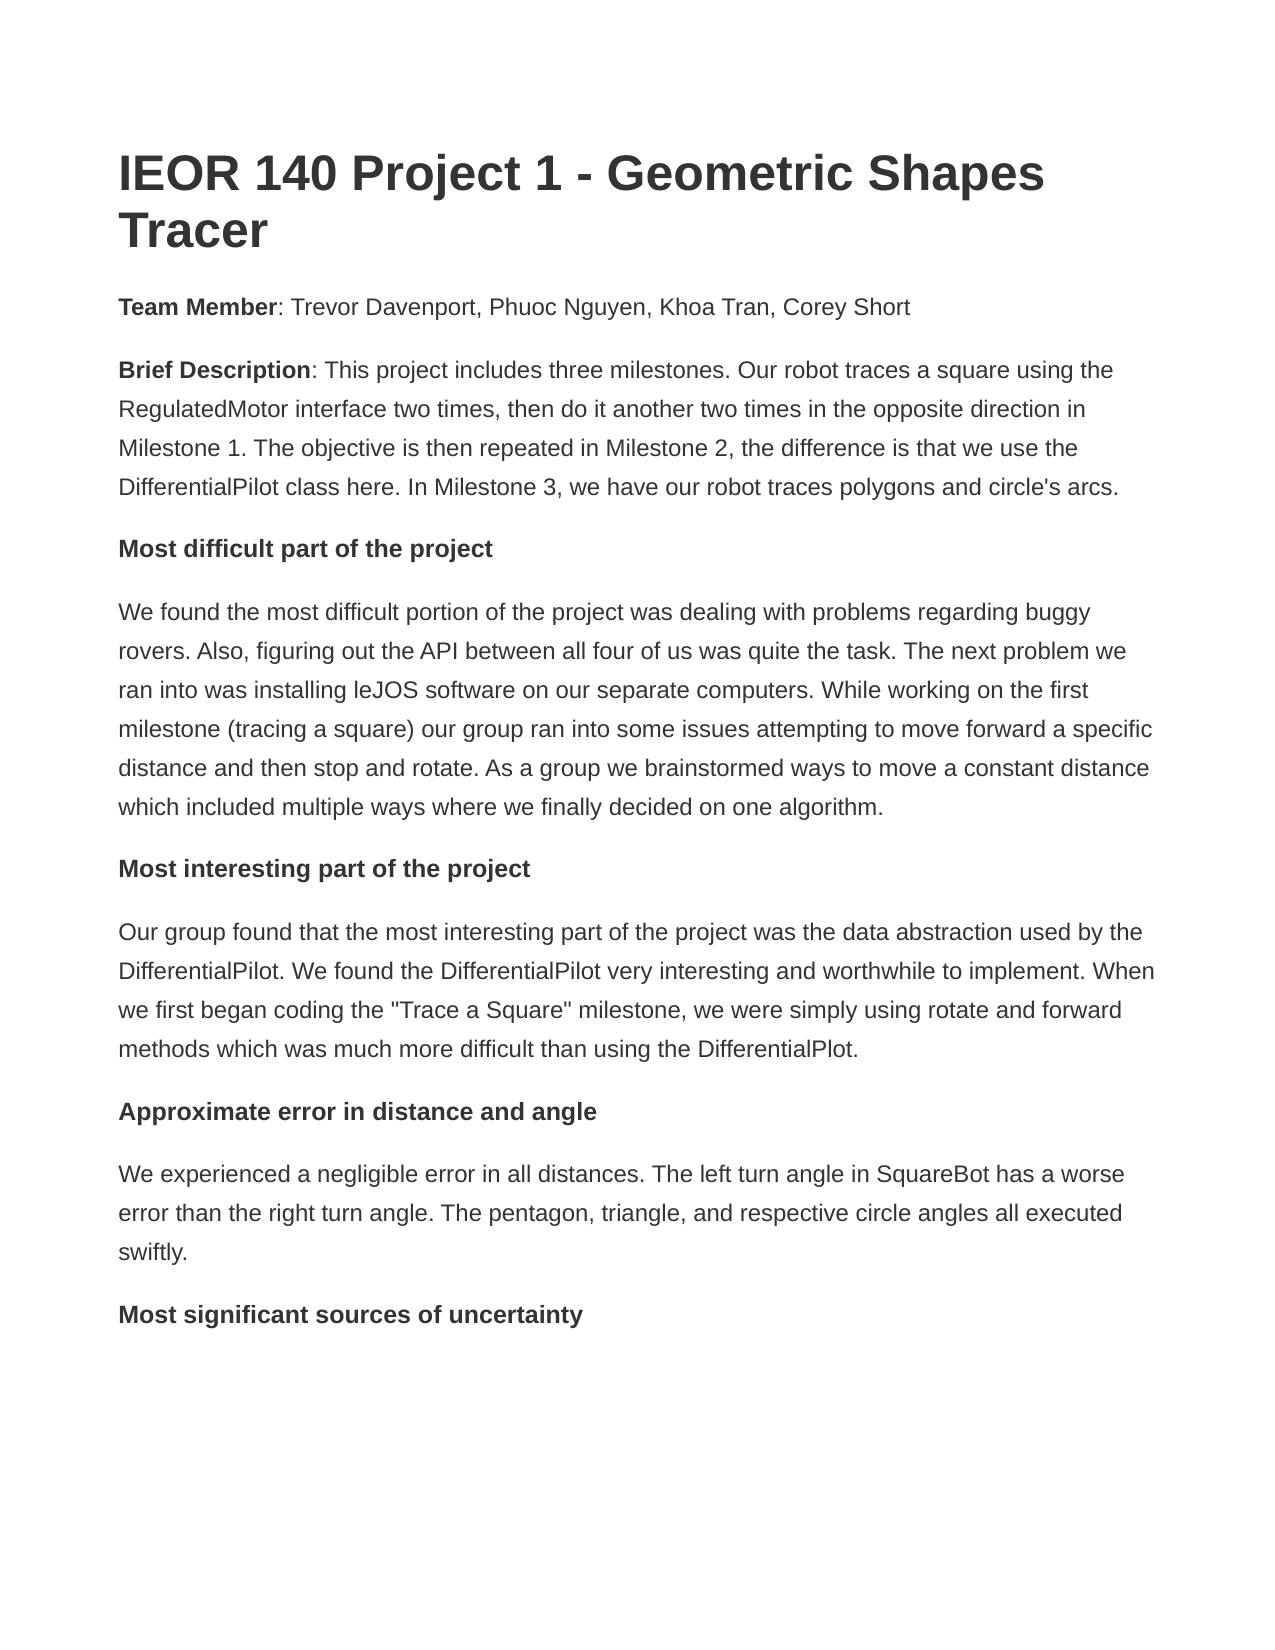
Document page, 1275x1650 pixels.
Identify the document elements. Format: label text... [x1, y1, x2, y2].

subtitle IEOR 140 Project 1 - Geometric Shapes Tracer [118, 143, 1157, 258]
text Team Member: Trevor Davenport, Phuoc Nguyen, Khoa Tran, Corey Short [118, 282, 1157, 321]
text Approximate error in distance and angle [118, 1086, 1157, 1125]
text Most significant sources of uncertainty [118, 1289, 1157, 1328]
text We experienced a negligible error in all distances. The left turn angle in SquareBot has a worse error than the right turn angle. The pentagon, triangle, and respective circle angles all executed swiftly. [118, 1149, 1157, 1266]
text We found the most difficult portion of the project was dealing with problems regarding buggy rovers. Also, figuring out the API between all four of us was quite the task. The next problem we ran into was installing leJOS software on our separate computers. While working on the first milestone (tracing a square) our group ran into some issues attempting to move forward a specific distance and then stop and rotate. As a group we brainstormed ways to move a constant distance which included multiple ways where we finally decided on one algorithm. [118, 586, 1157, 821]
text Brief Description: This project includes three milestones. Our robot traces a square using the RegulatedMotor interface two times, then do it another two times in the opposite direction in Milestone 1. The objective is then repeated in Milestone 2, the difference is that we use the DifferentialPilot class here. In Milestone 3, we have our robot traces polygons and circle's arcs. [118, 344, 1157, 500]
text Most interesting part of the project [118, 844, 1157, 883]
text Most difficult part of the project [118, 524, 1157, 563]
text Our group found that the most interesting part of the project was the data abstraction used by the DifferentialPilot. We found the DifferentialPilot very interesting and worthwhile to implement. When we first began coding the "Trace a Square" milestone, we were simply using rotate and forward methods which was much more difficult than using the DifferentialPlot. [118, 907, 1157, 1063]
